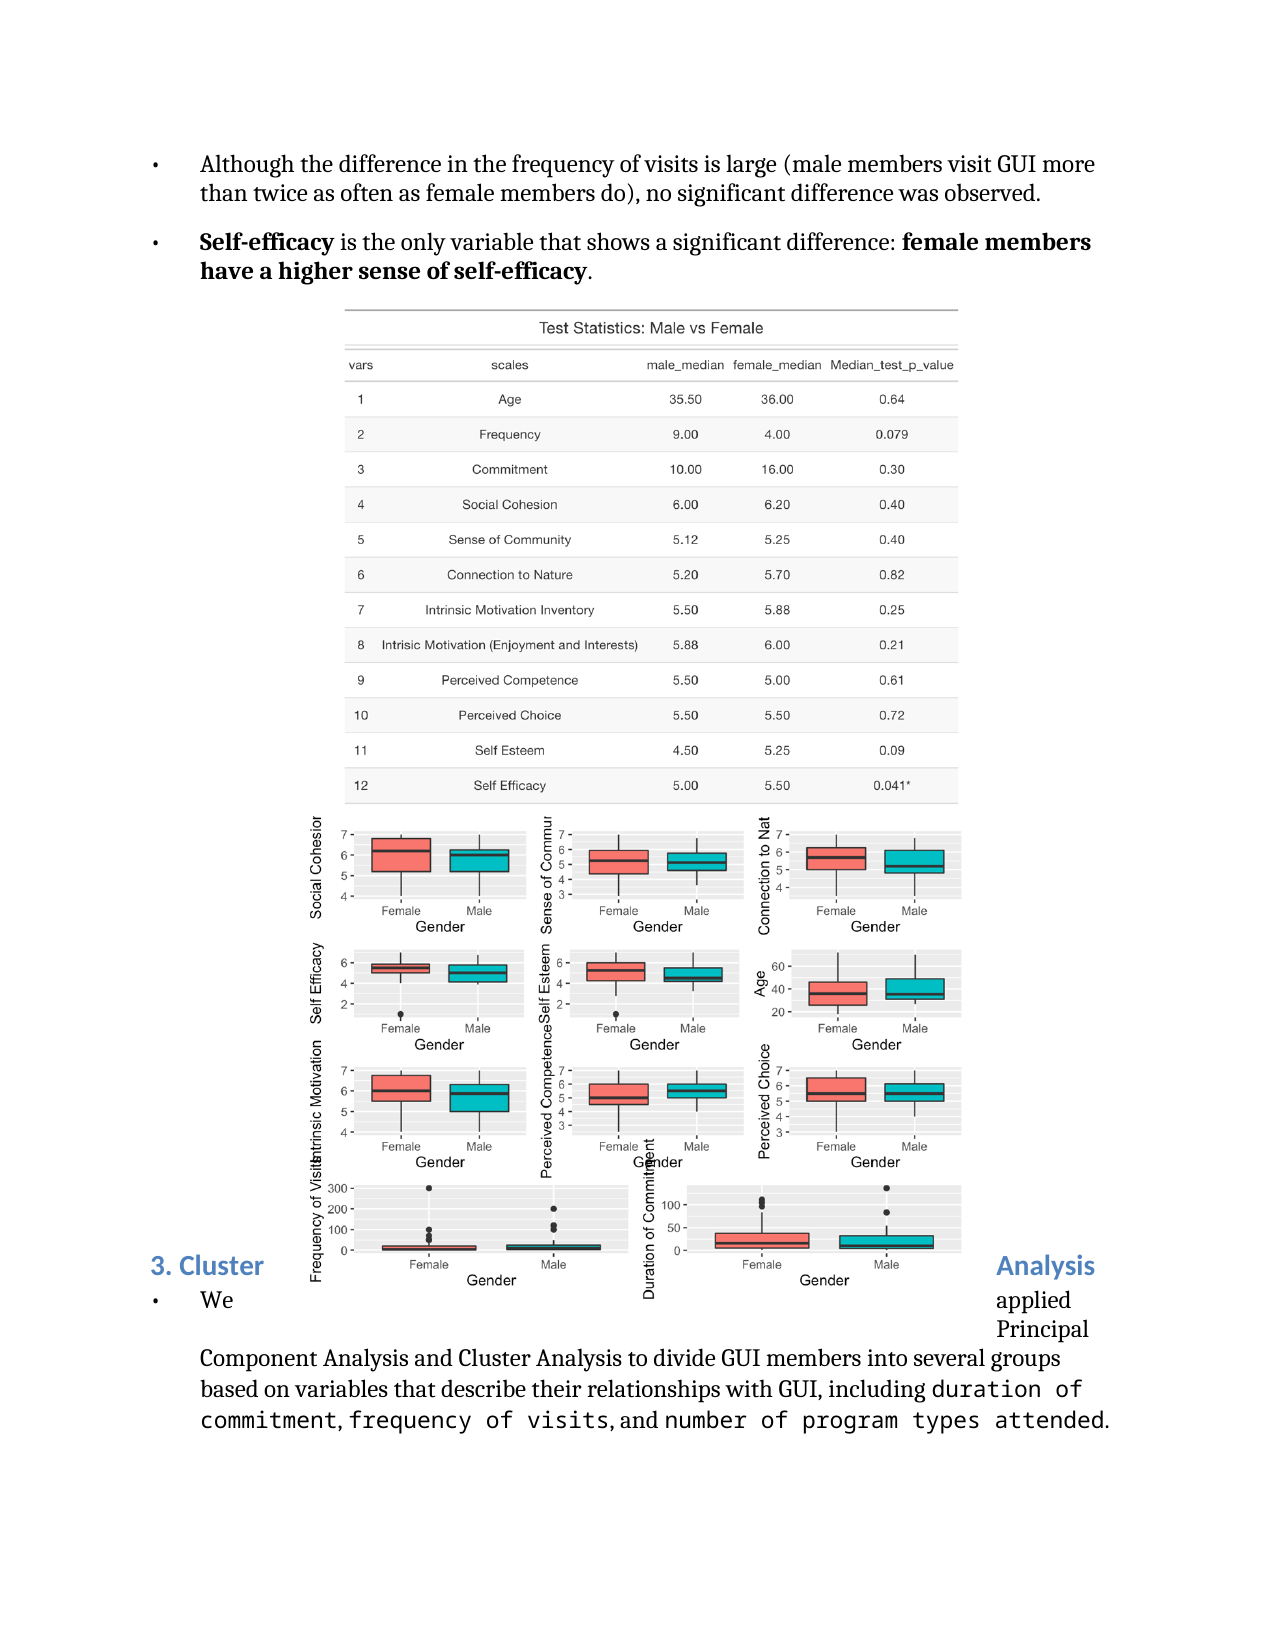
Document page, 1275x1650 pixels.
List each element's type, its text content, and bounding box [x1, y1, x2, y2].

list Although the difference in the frequency of visits is large (male members visit GUI more than twice as often as female members do), no significant difference was observed. [150, 150, 1125, 207]
picture [289, 297, 977, 1316]
list Self-efficacy is the only variable that shows a significant difference: female members have a higher sense of self-efficacy. [150, 228, 1125, 286]
list We applied Principal Component Analysis and Cluster Analysis to divide GUI members into several groups based on variables that describe their relationships with GUI, including duration of commitment, frequency of visits, and number of program types attended. [150, 1286, 1125, 1435]
subtitle 3. Cluster Analysis [150, 1247, 289, 1283]
subtitle 3. Cluster Analysis [977, 1247, 1125, 1283]
